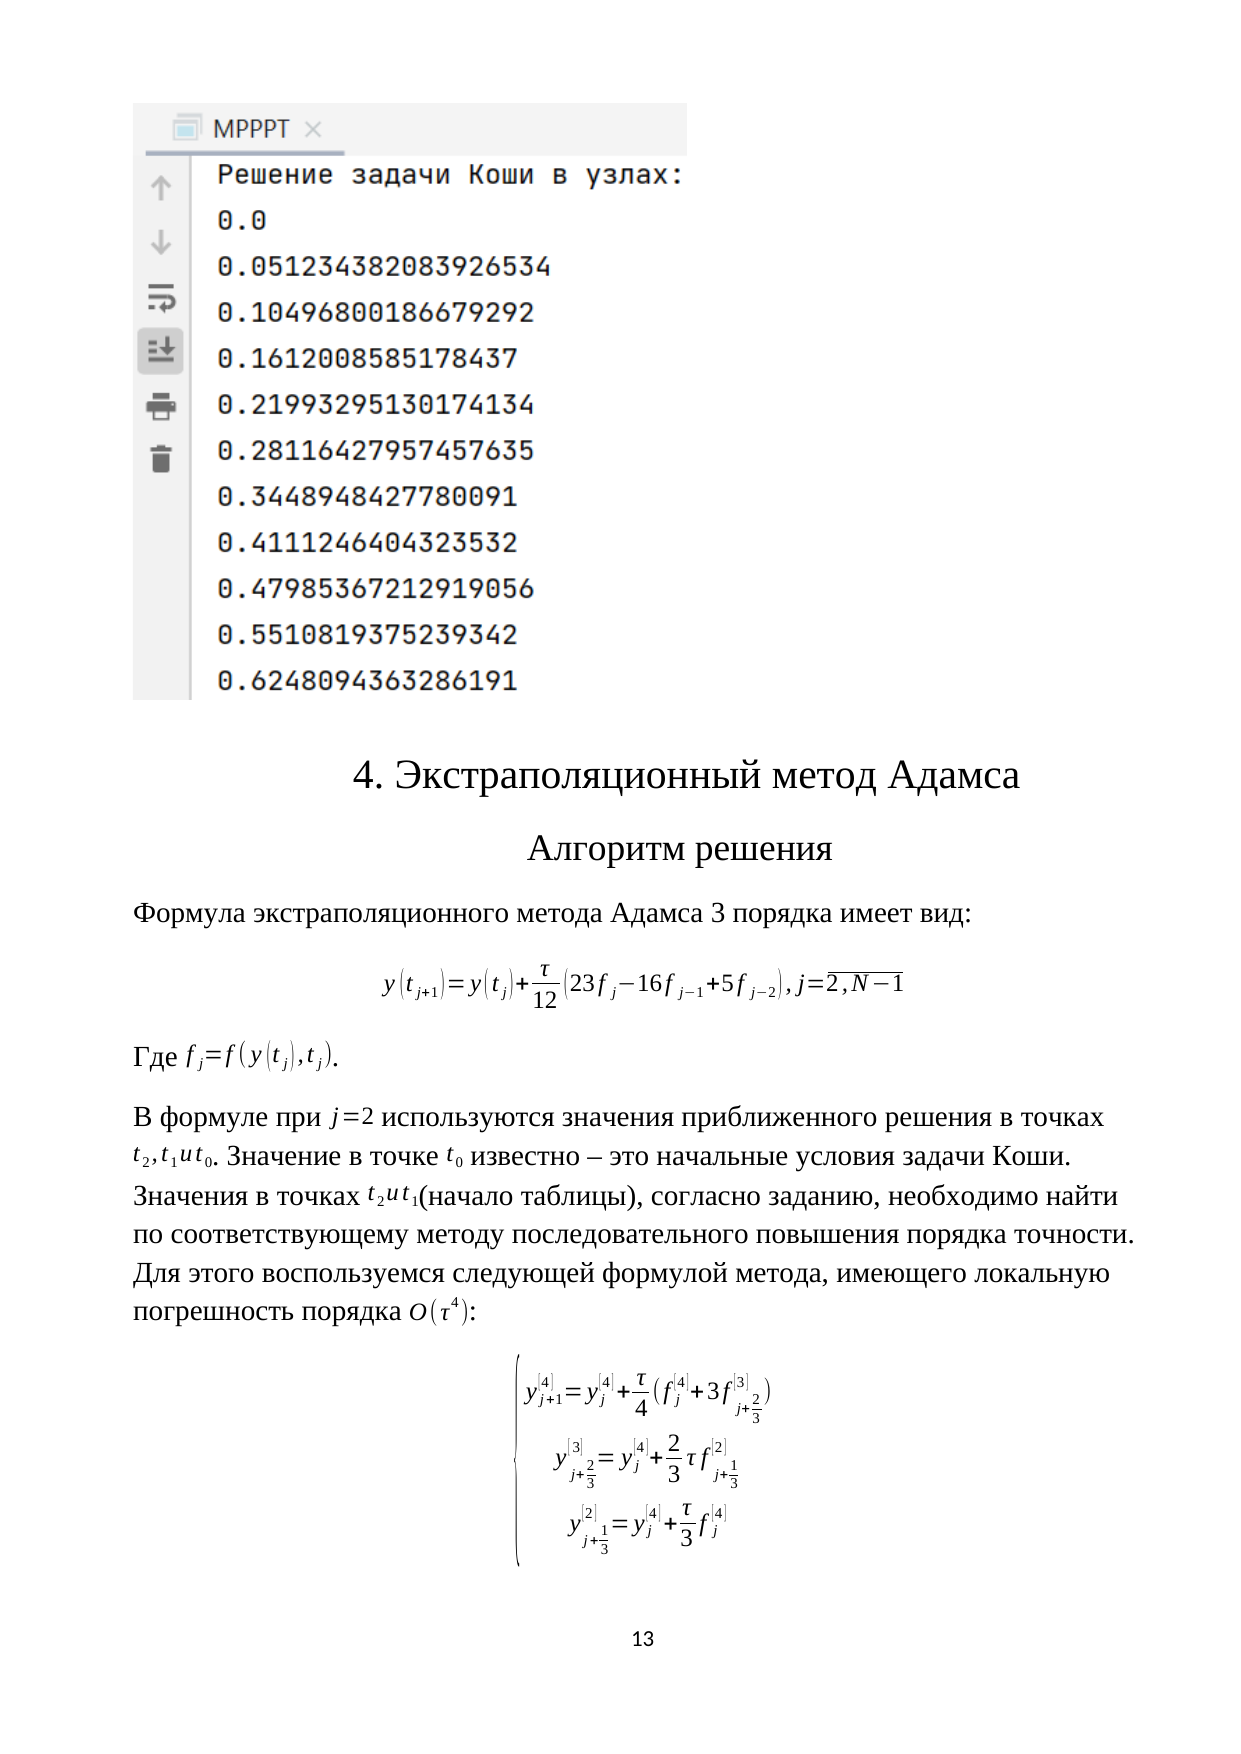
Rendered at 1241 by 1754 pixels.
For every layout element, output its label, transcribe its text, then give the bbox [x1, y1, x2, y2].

text В формуле при используются значения приближенного решения в точках . Значение в точке известно – это начальные условия задачи Коши. Значения в точках (начало таблицы), согласно заданию, необходимо найти по соответствующему методу последовательного повышения порядка точности. Для этого воспользуемся следующей формулой метода, имеющего локальную погрешность порядка : [133, 1099, 1152, 1327]
text Где . [133, 1039, 1152, 1074]
picture [132, 103, 687, 700]
list Алгоритм решения [208, 825, 1152, 868]
subtitle 4. Экстраполяционный метод Адамса [222, 749, 1152, 797]
text Формула экстраполяционного метода Адамса 3 порядка имеет вид: [133, 896, 1152, 929]
